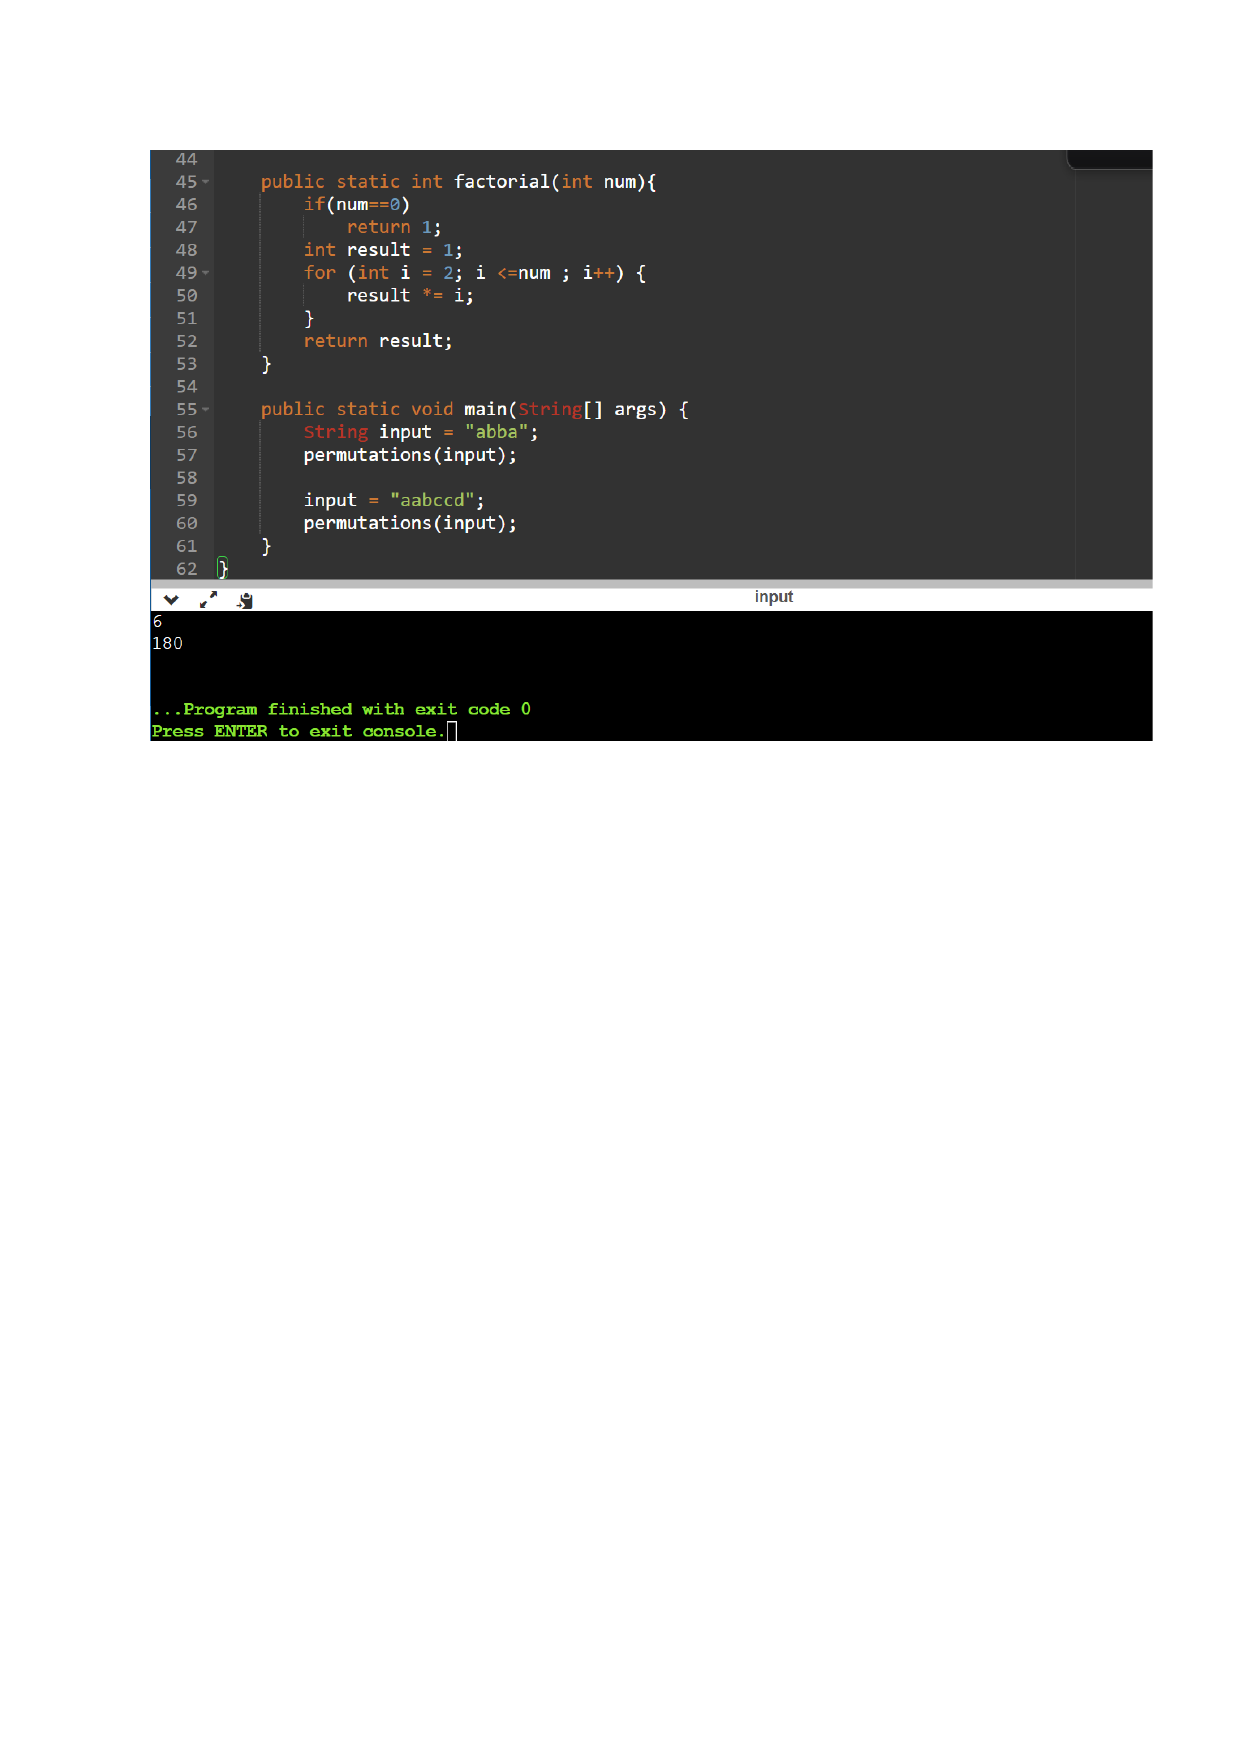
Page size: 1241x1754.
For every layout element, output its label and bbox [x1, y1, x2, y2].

picture [150, 150, 1153, 741]
